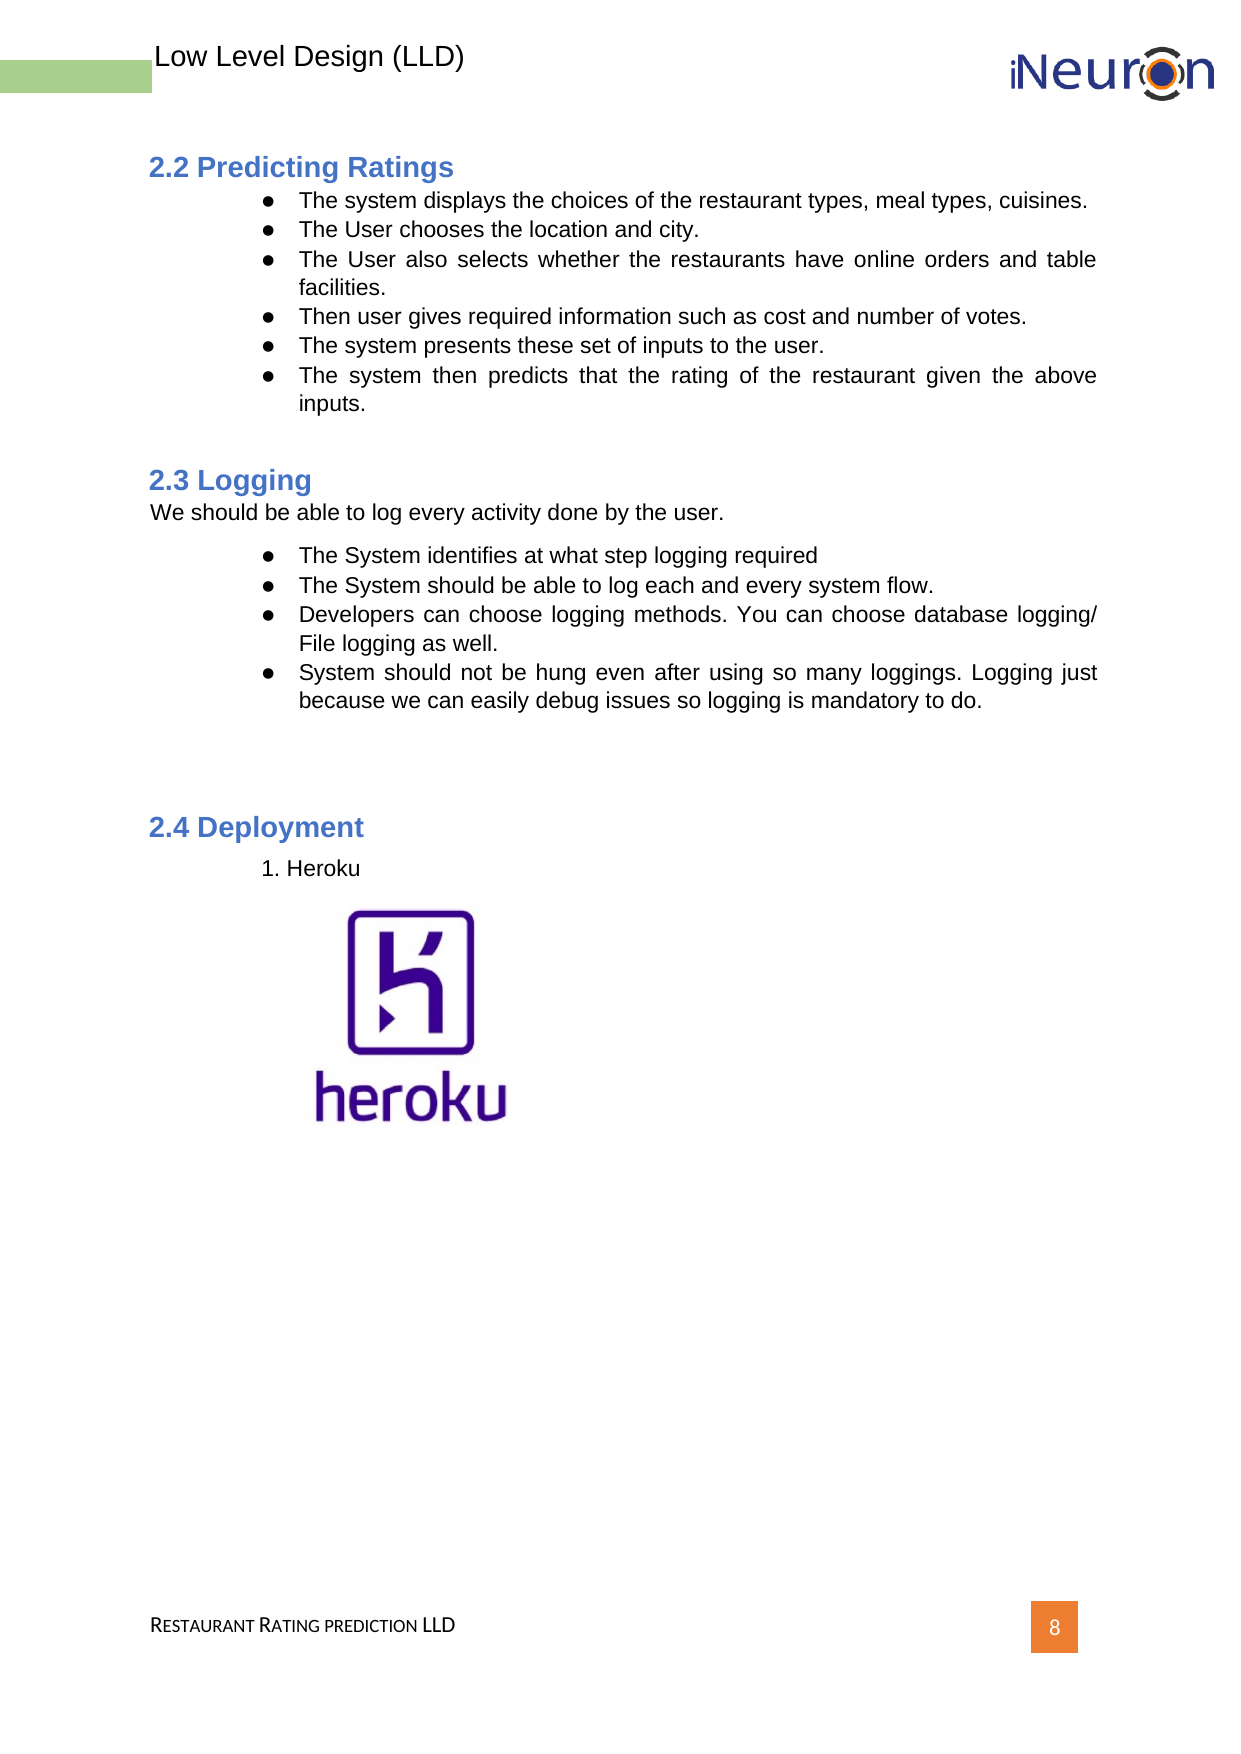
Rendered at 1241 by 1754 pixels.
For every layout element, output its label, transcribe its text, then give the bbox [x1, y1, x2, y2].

list The System identifies at what step logging required [261, 541, 1098, 569]
list Then user gives required information such as cost and number of votes. [261, 302, 1098, 330]
text We should be able to log every activity done by the user. [150, 499, 1098, 525]
list The User also selects whether the restaurants have online orders and table facilities. [261, 245, 1098, 300]
picture [1008, 38, 1218, 103]
picture [232, 898, 598, 1134]
text 1. Heroku [261, 855, 1098, 881]
list The system presents these set of inputs to the user. [261, 332, 1098, 359]
list The User chooses the location and city. [261, 215, 1098, 243]
text 2.4 Deployment [148, 809, 1098, 843]
list The system displays the choices of the restaurant types, meal types, cuisines. [261, 186, 1098, 214]
subtitle Predicting Ratings [148, 150, 1098, 183]
list System should not be hung even after using so many loggings. Logging just because we can easily debug issues so logging is mandatory to do. [261, 658, 1098, 713]
list The system then predicts that the rating of the restaurant given the above inputs. [261, 361, 1098, 417]
subtitle Logging [148, 462, 1098, 496]
list The System should be able to log each and every system flow. [261, 571, 1098, 599]
list Developers can choose logging methods. You can choose database logging/ File logging as well. [261, 601, 1098, 656]
